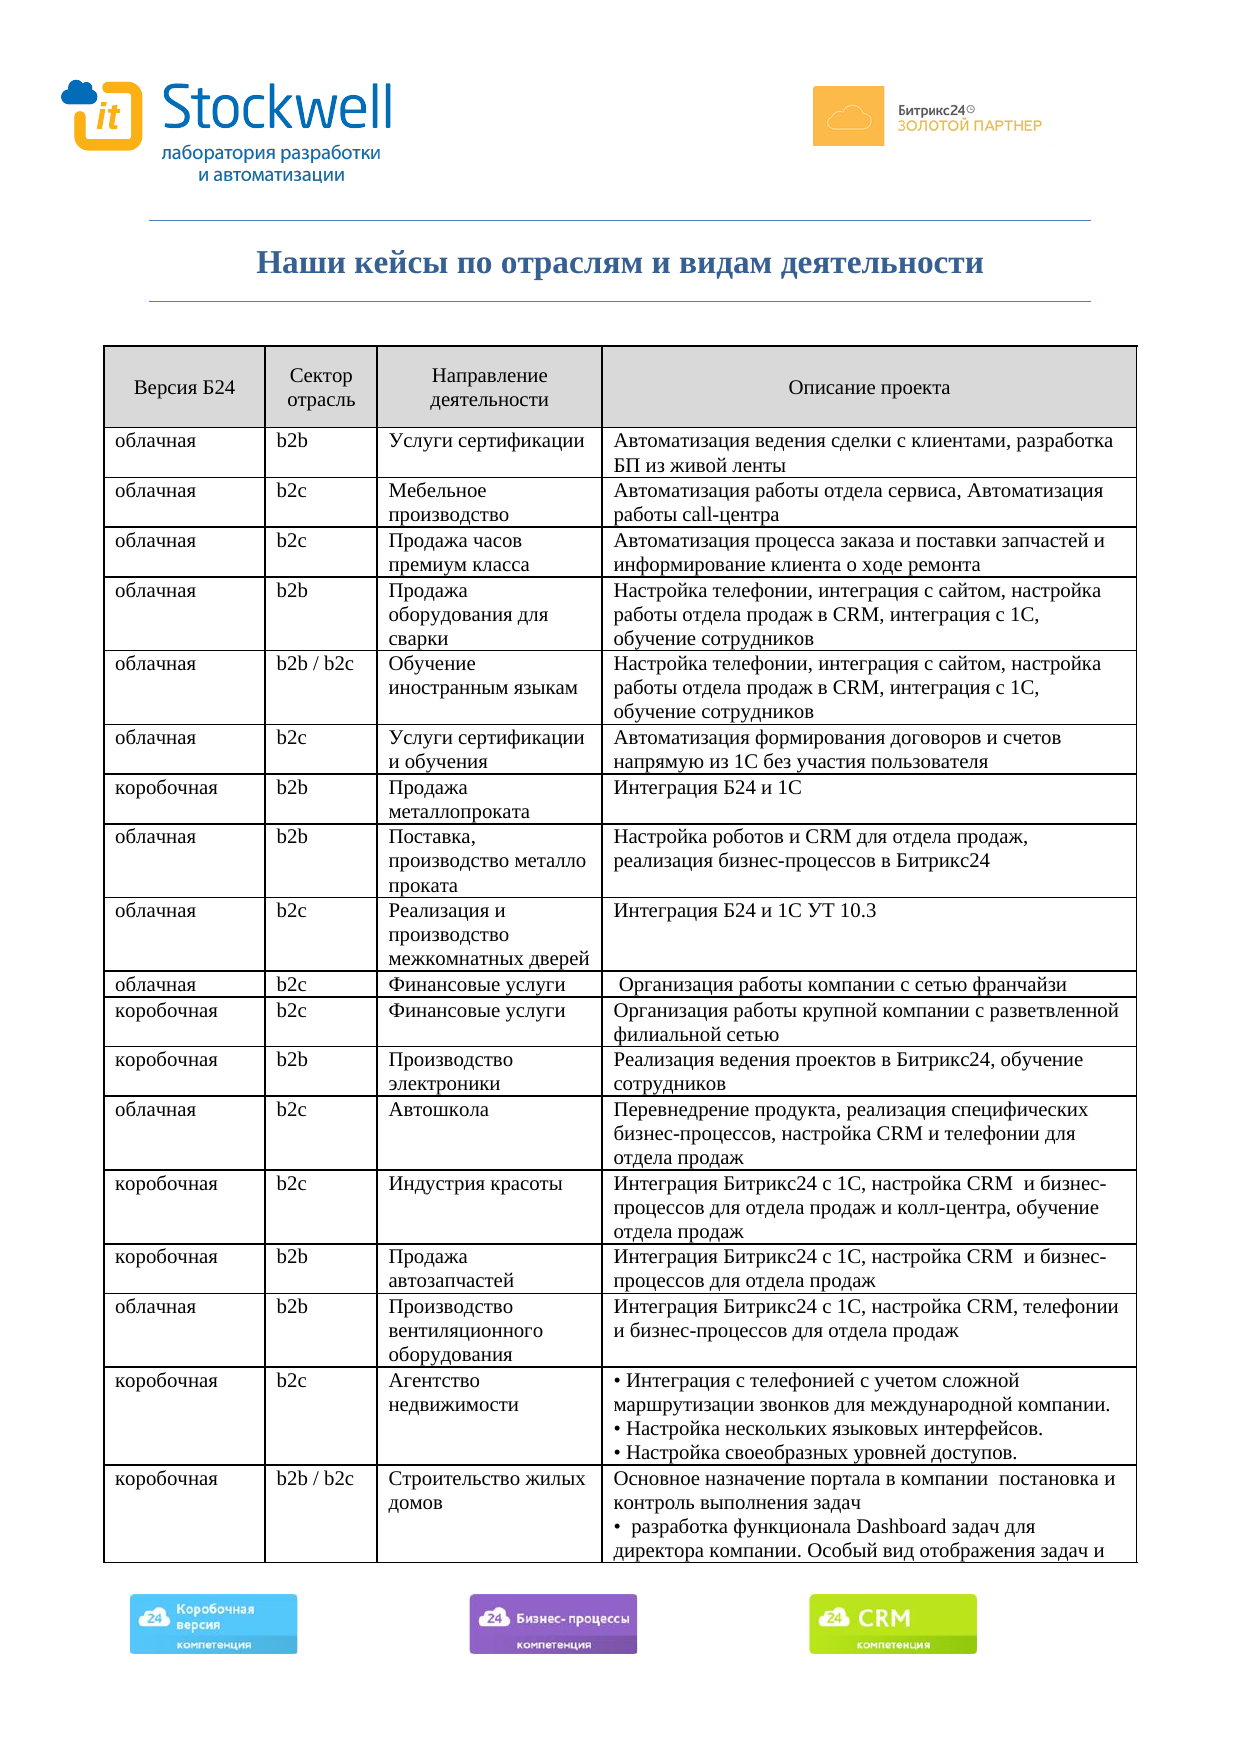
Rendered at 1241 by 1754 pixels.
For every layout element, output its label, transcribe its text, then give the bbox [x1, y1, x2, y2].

table_cell облачная [105, 428, 264, 477]
table_cell Финансовые услуги [378, 998, 601, 1046]
table_cell b2b [266, 1245, 376, 1292]
table_cell b2b [266, 428, 376, 477]
table_cell Автоматизация работы отдела сервиса, Автоматизация работы call-центра [603, 478, 1136, 526]
table_cell Настройка телефонии, интеграция с сайтом, настройка работы отдела продаж в CRM, интеграция с 1С, обучение сотрудников [603, 651, 1136, 723]
table_cell коробочная [105, 998, 264, 1046]
table_cell Производство вентиляционного оборудования [378, 1294, 601, 1366]
table_cell Настройка роботов и CRM для отдела продаж, реализация бизнес-процессов в Битрикс24 [603, 825, 1136, 897]
table_cell Агентство недвижимости [378, 1368, 601, 1464]
table_cell Интеграция Битрикс24 с 1С, настройка CRM, телефонии и бизнес-процессов для отдела продаж [603, 1294, 1136, 1366]
table_cell коробочная [105, 1171, 264, 1243]
table_cell Мебельное производство [378, 478, 601, 526]
table_cell облачная [105, 825, 264, 897]
table_cell Автоматизация ведения сделки с клиентами, разработка БП из живой ленты [603, 428, 1136, 477]
table_cell коробочная [105, 1368, 264, 1464]
table_cell Поставка, производство металлопроката [378, 825, 601, 897]
table_cell Автошкола [378, 1097, 601, 1169]
table_cell Интеграция Битрикс24 с 1С, настройка CRM и бизнес-процессов для отдела продаж и колл-центра, обучение отдела продаж [603, 1171, 1136, 1243]
table_cell Индустрия красоты [378, 1171, 601, 1243]
table_cell b2b [266, 1294, 376, 1366]
table_cell облачная [105, 578, 264, 650]
table_cell Перевнедрение продукта, реализация специфических бизнес-процессов, настройка CRM и телефонии для отдела продаж [603, 1097, 1136, 1169]
table_cell Услуги сертификации [378, 428, 601, 477]
table_cell облачная [105, 528, 264, 576]
table_cell коробочная [105, 1245, 264, 1292]
table_cell b2b [266, 775, 376, 823]
table_cell b2c [266, 1171, 376, 1243]
table_cell Обучение иностранным языкам [378, 651, 601, 723]
table_cell коробочная [105, 1466, 264, 1562]
table_cell Строительство жилых домов [378, 1466, 601, 1562]
picture [59, 73, 396, 183]
table_header Сектор отрасль [266, 347, 376, 427]
table_cell Реализация и производство межкомнатных дверей [378, 898, 601, 970]
table_cell b2c [266, 1097, 376, 1169]
table_cell b2c [266, 1368, 376, 1464]
table_cell Интеграция Б24 и 1С УТ 10.3 [603, 898, 1136, 970]
picture [809, 1594, 977, 1654]
table_cell b2c [266, 898, 376, 970]
table_cell Автоматизация процесса заказа и поставки запчастей и информирование клиента о ходе ремонта [603, 528, 1136, 576]
picture [469, 1594, 638, 1654]
table_cell Организация работы компании с сетью франчайзи [603, 972, 1136, 996]
table_cell b2b / b2c [266, 651, 376, 723]
table_cell Продажа автозапчастей [378, 1245, 601, 1292]
table_cell коробочная [105, 1047, 264, 1095]
table_cell Реализация ведения проектов в Битрикс24, обучение сотрудников [603, 1047, 1136, 1095]
table_cell Услуги сертификации и обучения [378, 725, 601, 773]
table_header Направление деятельности [378, 347, 601, 427]
table_cell b2b [266, 1047, 376, 1095]
table_cell b2c [266, 528, 376, 576]
table_cell Организация работы крупной компании с разветвленной филиальной сетью [603, 998, 1136, 1046]
table_cell Продажа часов премиум класса [378, 528, 601, 576]
table_cell b2b / b2c [266, 1466, 376, 1562]
text Наши кейсы по отраслям и видам деятельности [149, 221, 1091, 301]
table_cell • Интеграция с телефонией с учетом сложной маршрутизации звонков для международной компании. • Настройка нескольких языковых интерфейсов. • Настройка своеобразных уровней доступов. [603, 1368, 1136, 1464]
table_cell коробочная [105, 775, 264, 823]
table_cell Производство электроники [378, 1047, 601, 1095]
table_cell Продажа оборудования для сварки [378, 578, 601, 650]
picture [129, 1594, 298, 1654]
table_cell облачная [105, 972, 264, 996]
table_header Версия Б24 [105, 347, 264, 427]
table_cell b2b [266, 578, 376, 650]
table_cell облачная [105, 1294, 264, 1366]
table_cell Финансовые услуги [378, 972, 601, 996]
table_cell Автоматизация формирования договоров и счетов напрямую из 1С без участия пользователя [603, 725, 1136, 773]
table_cell облачная [105, 725, 264, 773]
table_cell Продажа металлопроката [378, 775, 601, 823]
table_cell b2c [266, 972, 376, 996]
table_cell b2c [266, 725, 376, 773]
table_cell b2c [266, 998, 376, 1046]
table_cell Интеграция Битрикс24 с 1С, настройка CRM и бизнес-процессов для отдела продаж [603, 1245, 1136, 1292]
table_cell Настройка телефонии, интеграция с сайтом, настройка работы отдела продаж в CRM, интеграция с 1С, обучение сотрудников [603, 578, 1136, 650]
table_cell Интеграция Б24 и 1С [603, 775, 1136, 823]
picture [813, 86, 1055, 146]
table_cell облачная [105, 1097, 264, 1169]
table_cell b2c [266, 478, 376, 526]
table_header Описание проекта [603, 347, 1136, 427]
table_cell b2b [266, 825, 376, 897]
table_cell облачная [105, 898, 264, 970]
table_cell облачная [105, 651, 264, 723]
table_cell облачная [105, 478, 264, 526]
